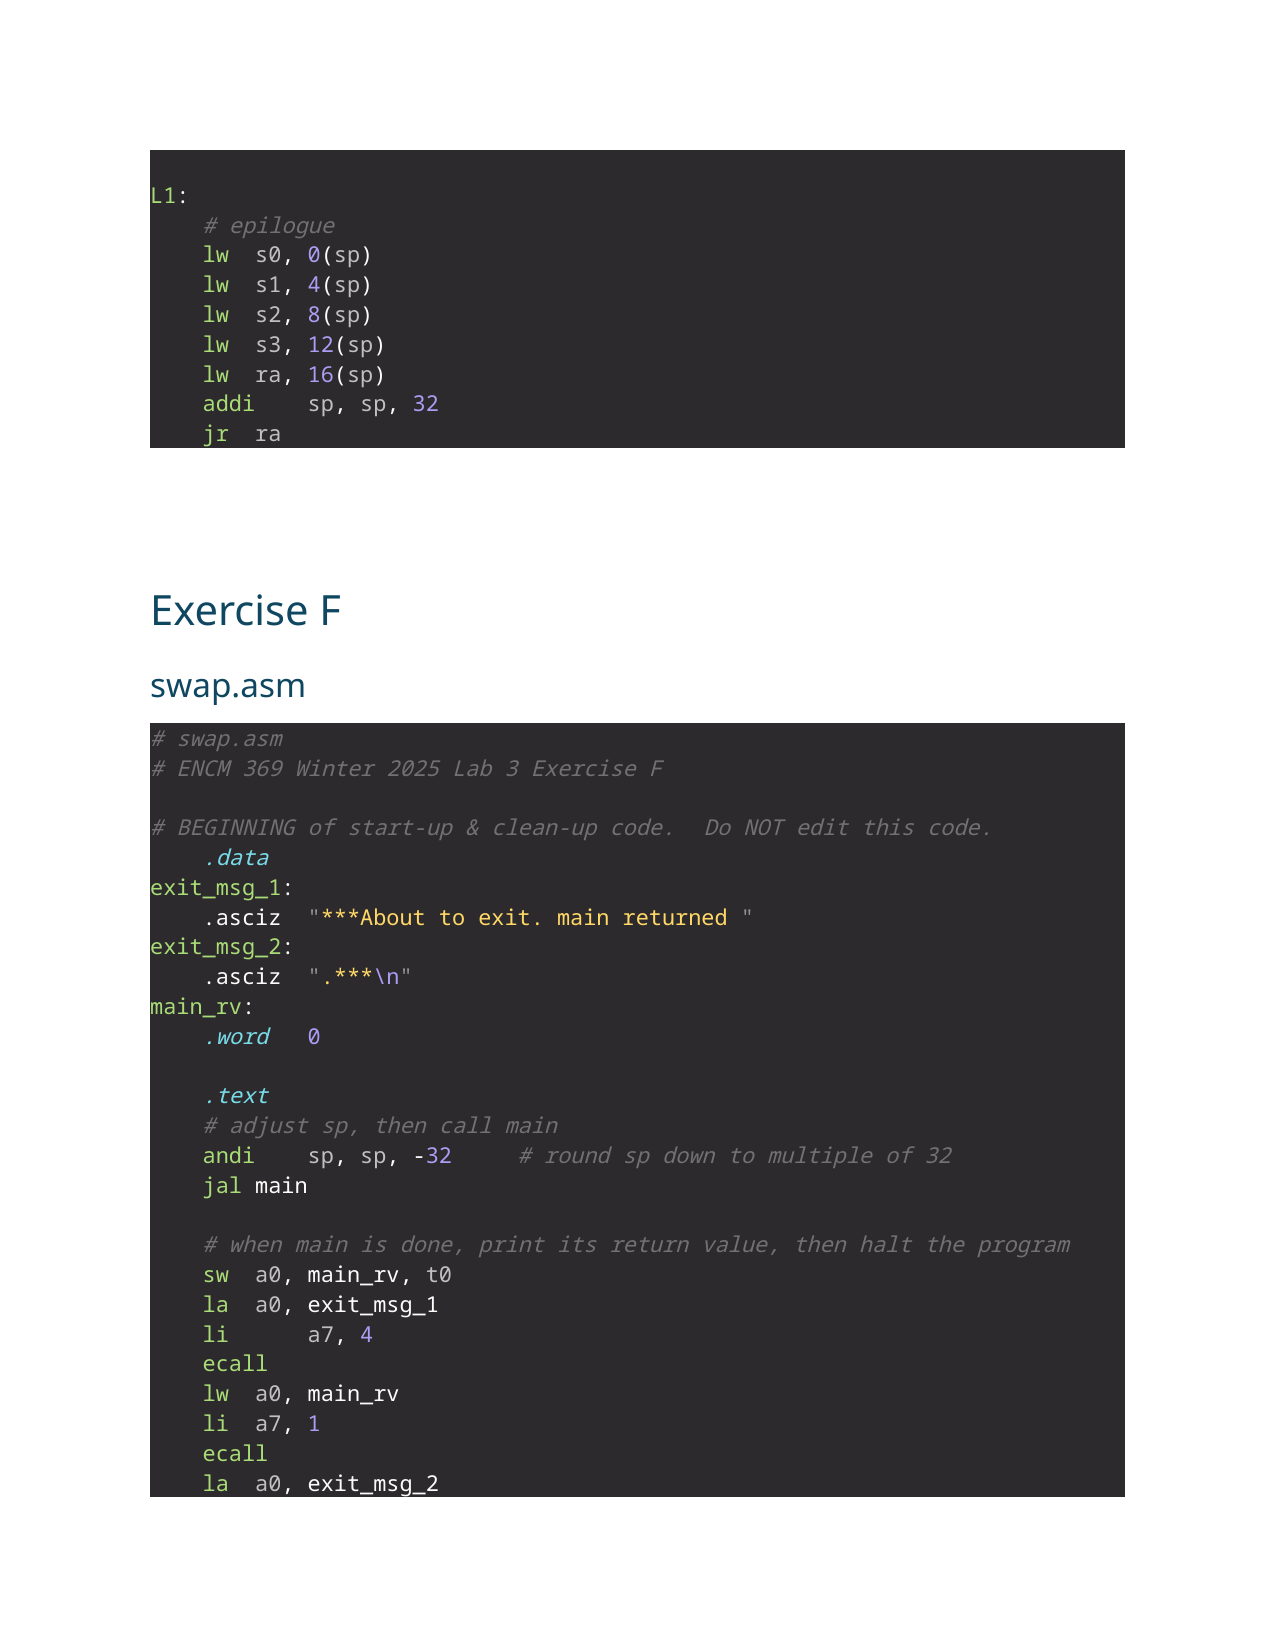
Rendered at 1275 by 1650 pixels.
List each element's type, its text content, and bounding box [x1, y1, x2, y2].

text la a0, exit_msg_2 [150, 1468, 1125, 1497]
text # ENCM 369 Winter 2025 Lab 3 Exercise F [150, 753, 1125, 782]
text exit_msg_1: [150, 872, 1125, 902]
text lw s0, 0(sp) [150, 239, 1125, 269]
text L1: [150, 180, 1125, 209]
text exit_msg_2: [150, 931, 1125, 961]
text lw a0, main_rv [150, 1378, 1125, 1408]
text lw ra, 16(sp) [150, 358, 1125, 388]
text # swap.asm [150, 723, 1125, 753]
text andi sp, sp, -32 # round sp down to multiple of 32 [150, 1140, 1125, 1170]
text li a7, 4 [150, 1319, 1125, 1348]
text sw a0, main_rv, t0 [150, 1259, 1125, 1289]
subtitle swap.asm [150, 662, 1125, 708]
text .asciz ".***\n" [150, 961, 1125, 991]
text main_rv: [150, 991, 1125, 1021]
text # BEGINNING of start-up & clean-up code. Do NOT edit this code. [150, 812, 1125, 842]
text ecall [150, 1438, 1125, 1468]
text la a0, exit_msg_1 [150, 1289, 1125, 1319]
text # adjust sp, then call main [150, 1110, 1125, 1140]
subtitle Exercise F [150, 580, 1125, 637]
text lw s2, 8(sp) [150, 299, 1125, 329]
text addi sp, sp, 32 [150, 388, 1125, 418]
text jr ra [150, 418, 1125, 448]
text # when main is done, print its return value, then halt the program [150, 1229, 1125, 1259]
text lw s3, 12(sp) [150, 329, 1125, 358]
text lw s1, 4(sp) [150, 269, 1125, 299]
text .word 0 [150, 1021, 1125, 1051]
text # epilogue [150, 209, 1125, 239]
text .asciz "***About to exit. main returned " [150, 902, 1125, 931]
text ecall [150, 1348, 1125, 1378]
text li a7, 1 [150, 1408, 1125, 1438]
text .text [150, 1080, 1125, 1110]
text .data [150, 842, 1125, 872]
text jal main [150, 1170, 1125, 1199]
